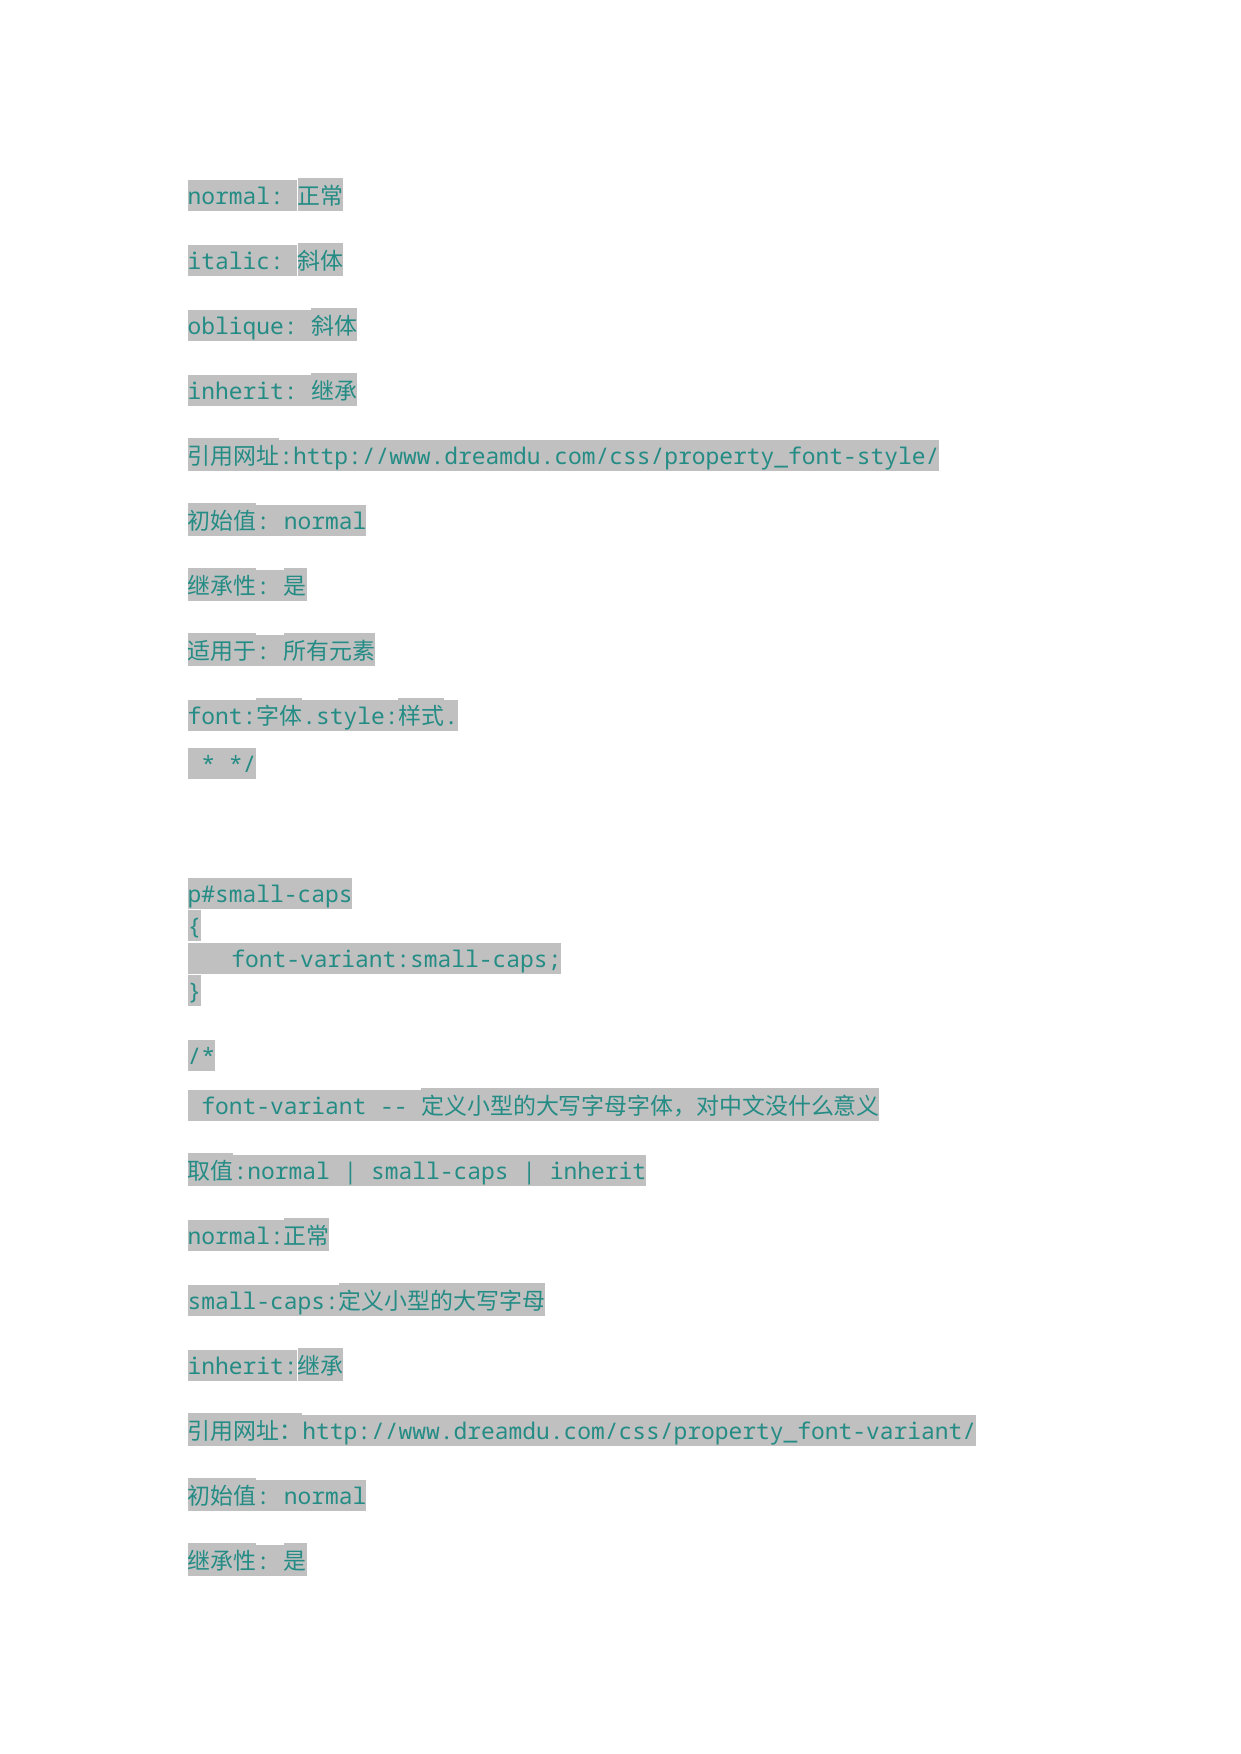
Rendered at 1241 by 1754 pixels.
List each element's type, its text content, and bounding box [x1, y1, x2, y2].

text 继承性: 是 [187, 1527, 1053, 1592]
text 继承性: 是 [187, 552, 1053, 617]
text small-caps:定义小型的大写字母 [187, 1267, 1053, 1332]
text 初始值: normal [187, 1462, 1053, 1527]
text italic: 斜体 [187, 227, 1053, 292]
text oblique: 斜体 [187, 292, 1053, 357]
text normal:正常 [187, 1202, 1053, 1267]
text font-variant:small-caps; [187, 942, 1053, 974]
text inherit: 继承 [187, 357, 1053, 422]
text 引用网址:http://www.dreamdu.com/css/property_font-style/ [187, 422, 1053, 487]
text /* [187, 1039, 1053, 1072]
text 取值:normal | small-caps | inherit [187, 1137, 1053, 1202]
text } [187, 974, 1053, 1007]
text font-variant -- 定义小型的大写字母字体，对中文没什么意义 [187, 1072, 1053, 1137]
text { [187, 909, 1053, 942]
text 引用网址：http://www.dreamdu.com/css/property_font-variant/ [187, 1397, 1053, 1462]
text font:字体.style:样式. [187, 682, 1053, 747]
text 初始值: normal [187, 487, 1053, 552]
text normal: 正常 [187, 162, 1053, 227]
text 适用于: 所有元素 [187, 617, 1053, 682]
text * */ [187, 747, 1053, 779]
text inherit:继承 [187, 1332, 1053, 1397]
text p#small-caps [187, 877, 1053, 909]
